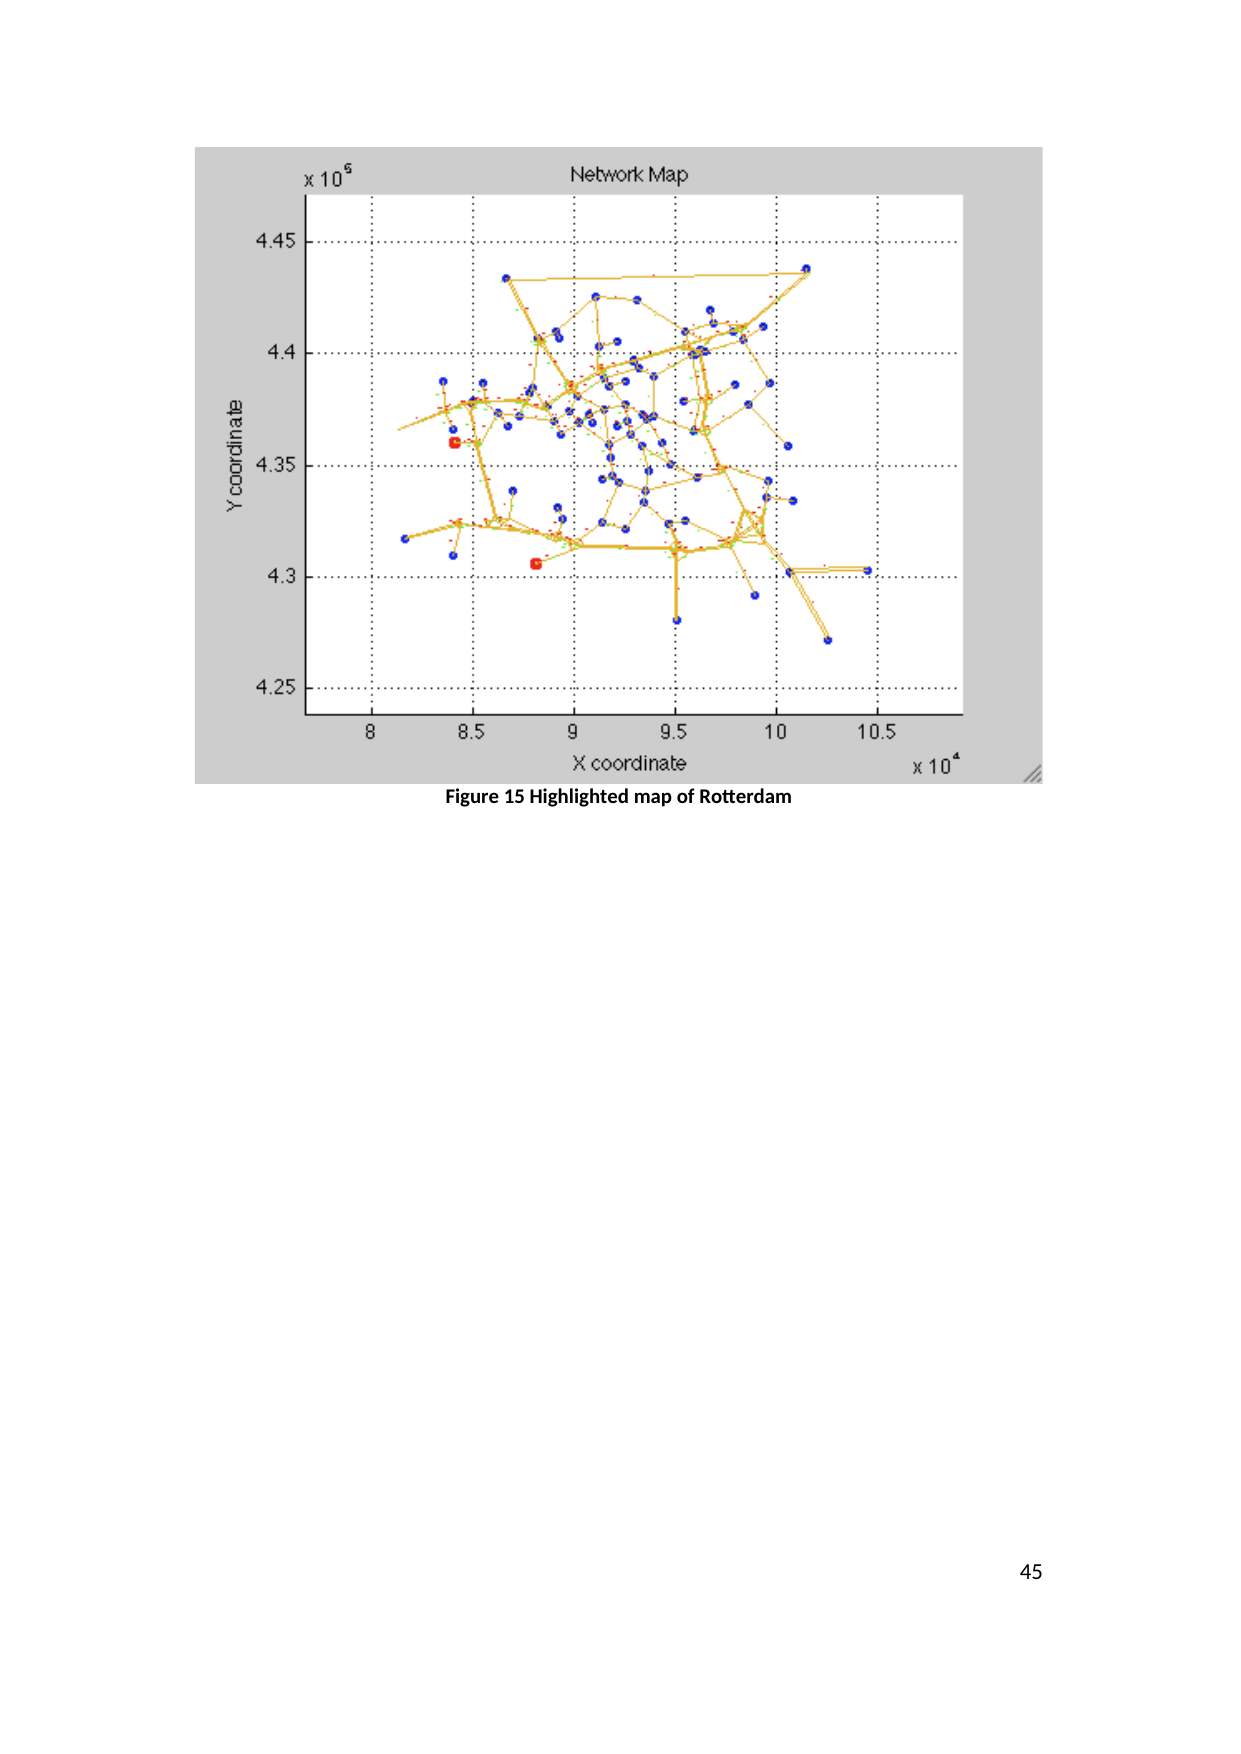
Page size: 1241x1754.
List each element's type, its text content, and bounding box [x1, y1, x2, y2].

picture [194, 147, 1043, 784]
